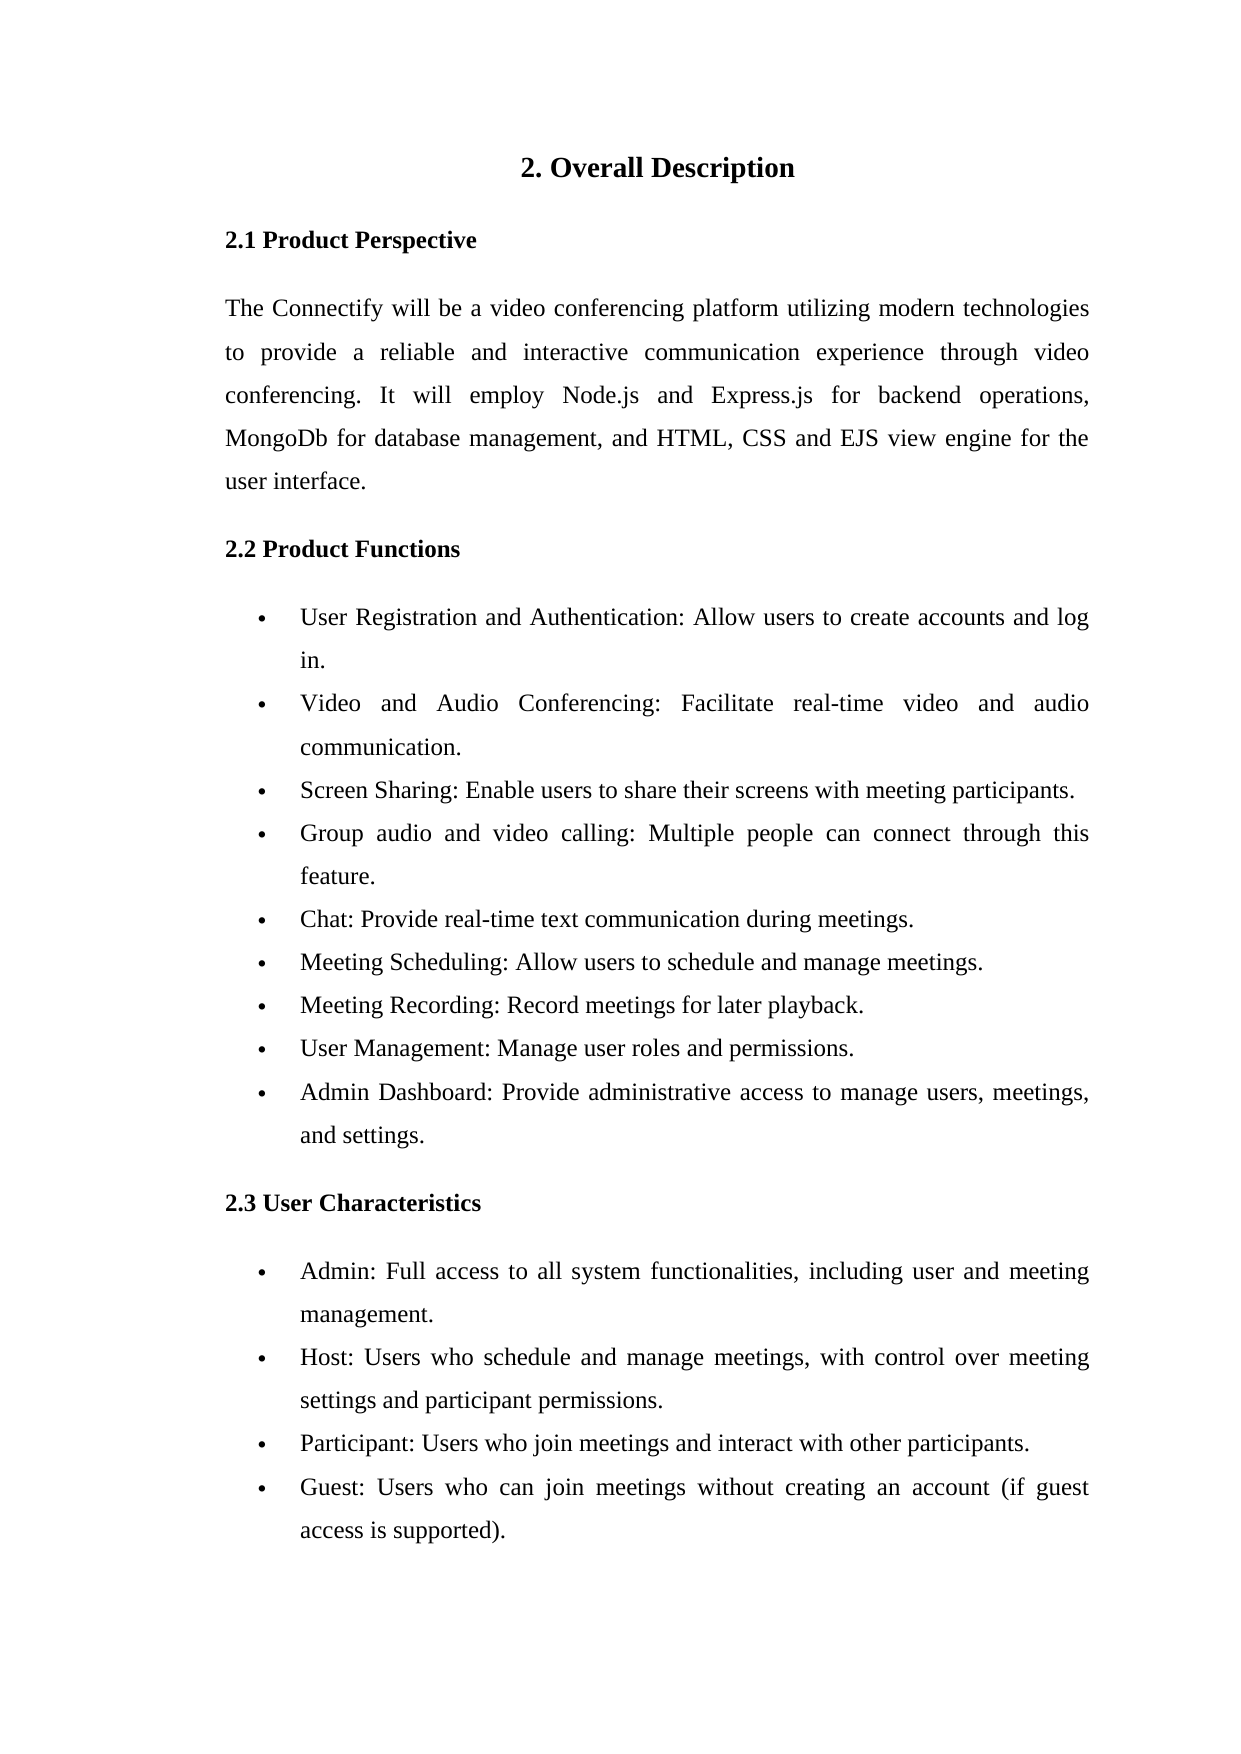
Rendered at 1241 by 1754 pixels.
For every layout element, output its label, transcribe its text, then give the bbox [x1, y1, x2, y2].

list Admin Dashboard: Provide administrative access to manage users, meetings, and settings. [262, 1077, 1090, 1148]
list Screen Sharing: Enable users to share their screens with meeting participants. [262, 775, 1090, 803]
text 2. Overall Description [225, 150, 1090, 183]
list User Management: Manage user roles and permissions. [262, 1033, 1090, 1062]
list Host: Users who schedule and manage meetings, with control over meeting settings and participant permissions. [262, 1342, 1090, 1414]
text 2.3 User Characteristics [225, 1188, 1090, 1217]
list Video and Audio Conferencing: Facilitate real-time video and audio communication. [262, 688, 1090, 760]
list Chat: Provide real-time text communication during meetings. [262, 904, 1090, 933]
list Meeting Recording: Record meetings for later playback. [262, 990, 1090, 1019]
list User Registration and Authentication: Allow users to create accounts and log in. [262, 602, 1090, 674]
text 2.2 Product Functions [225, 534, 1090, 563]
text 2.1 Product Perspective [225, 225, 1090, 254]
list Meeting Scheduling: Allow users to schedule and manage meetings. [262, 947, 1090, 976]
list Guest: Users who can join meetings without creating an account (if guest access is supported). [262, 1472, 1090, 1543]
text The Connectify will be a video conferencing platform utilizing modern technologies to provide a reliable and interactive communication experience through video conferencing. It will employ Node.js and Express.js for backend operations, MongoDb for database management, and HTML, CSS and EJS view engine for the user interface. [225, 293, 1090, 495]
list Admin: Full access to all system functionalities, including user and meeting management. [262, 1256, 1090, 1328]
list Participant: Users who join meetings and interact with other participants. [262, 1428, 1090, 1457]
list Group audio and video calling: Multiple people can connect through this feature. [262, 818, 1090, 890]
